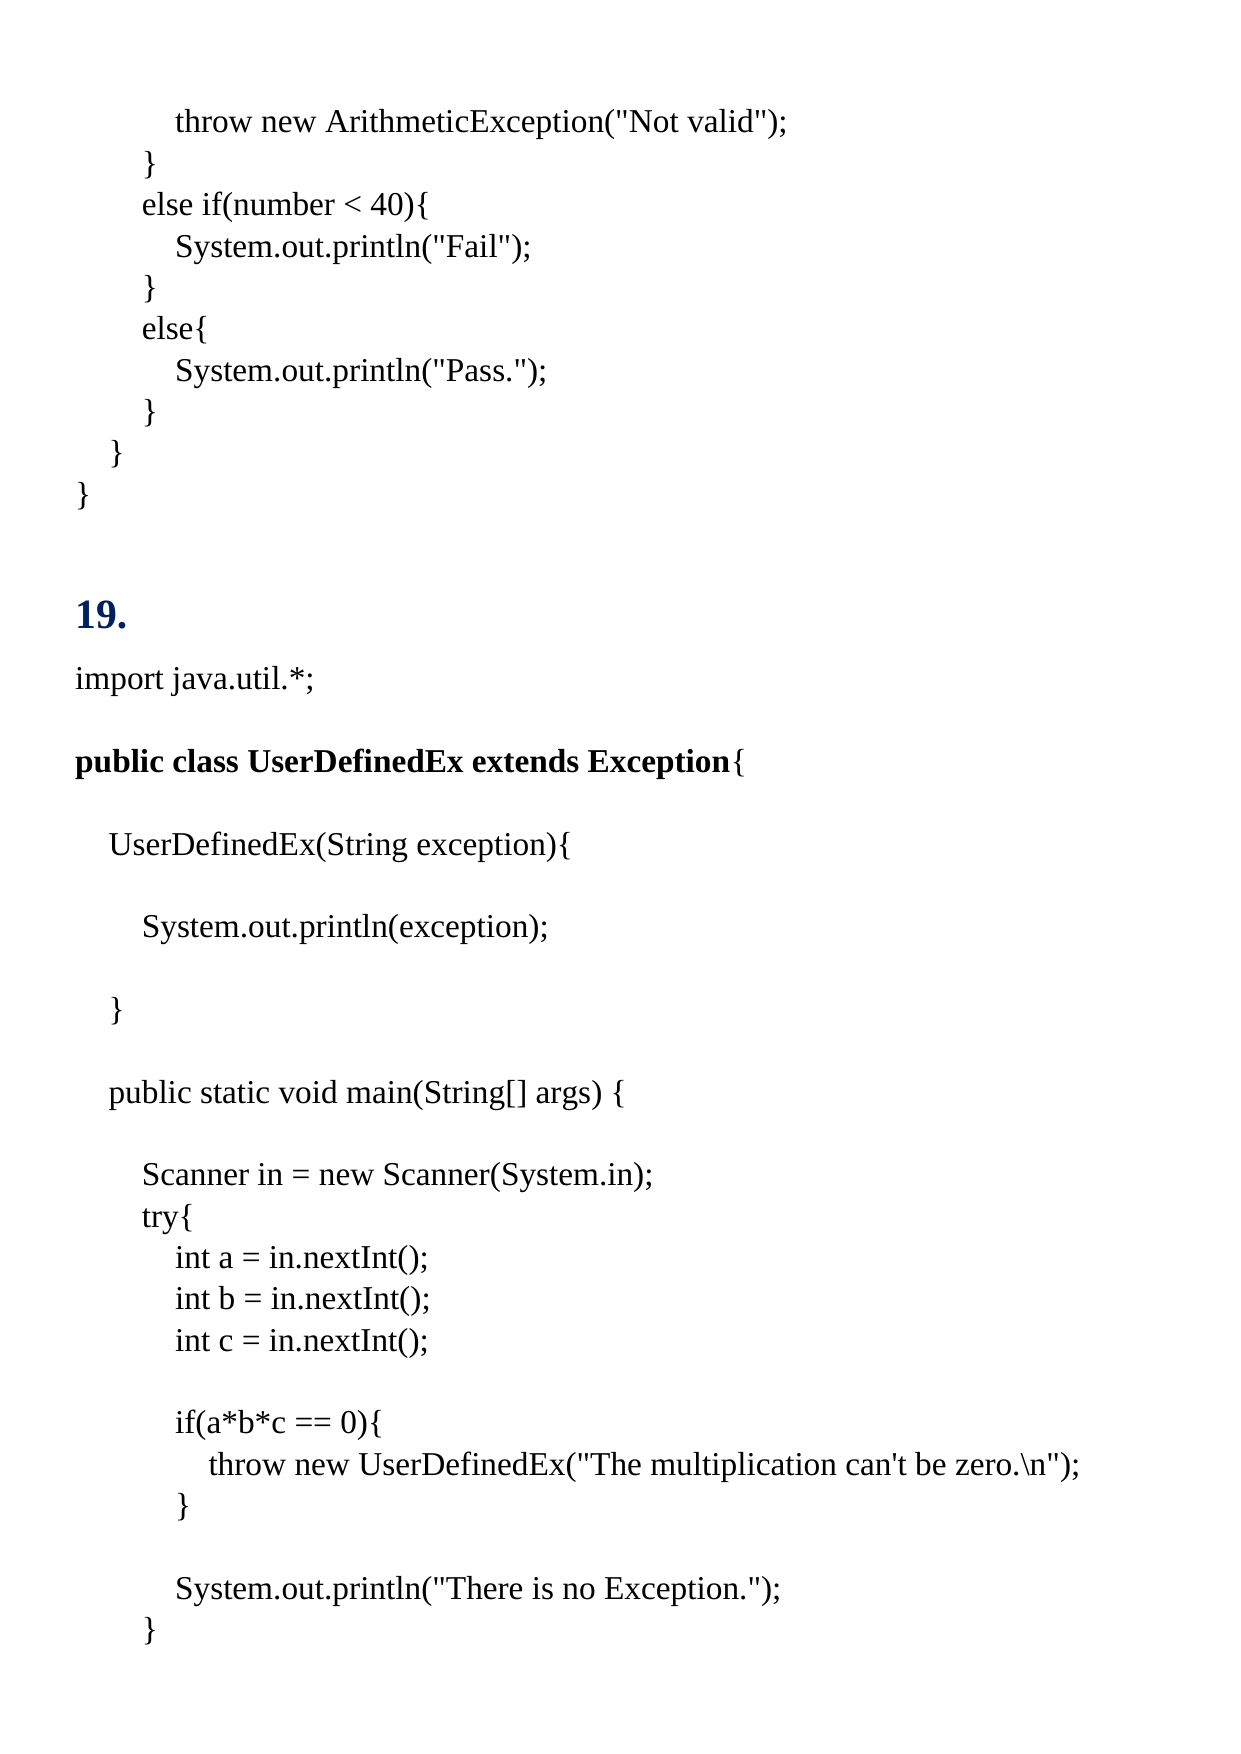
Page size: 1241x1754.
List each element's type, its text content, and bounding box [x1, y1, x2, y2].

text 19. [75, 590, 1165, 638]
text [75, 658, 1165, 1648]
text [75, 102, 1165, 512]
